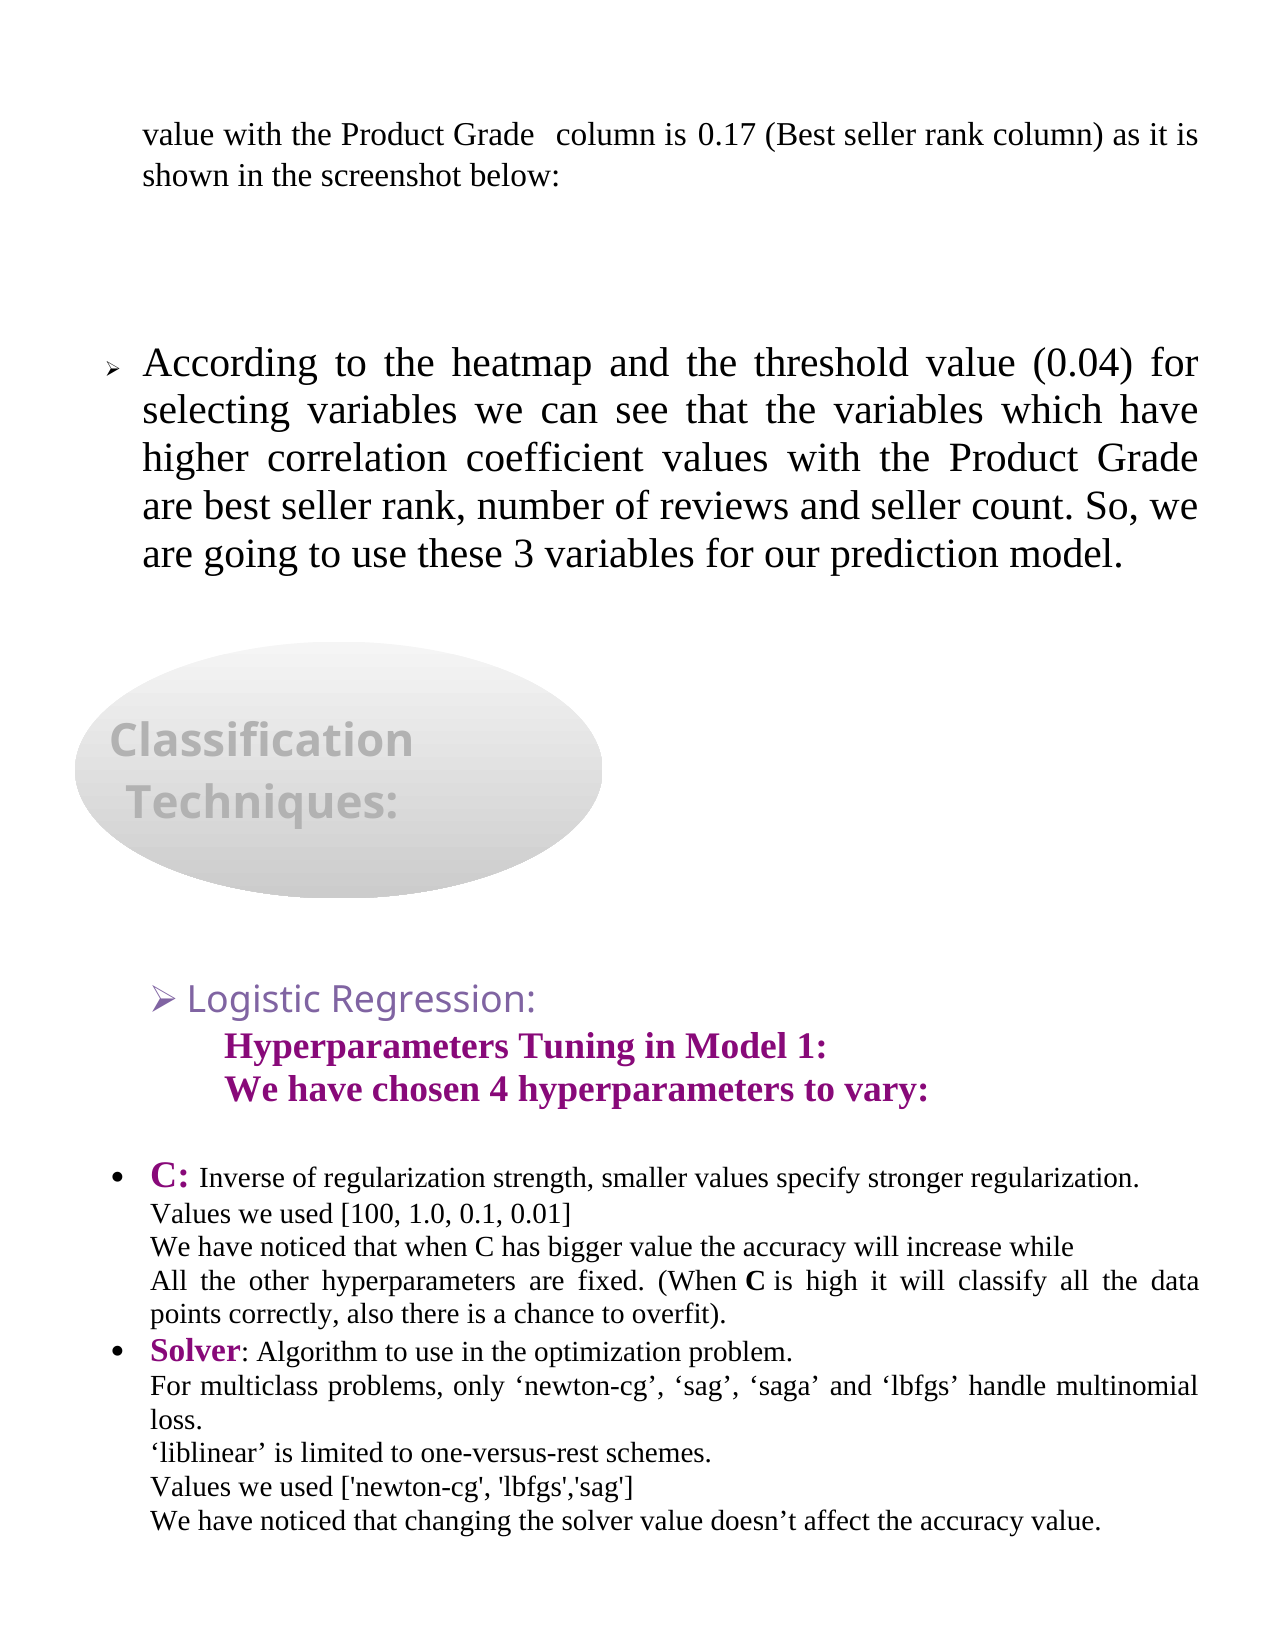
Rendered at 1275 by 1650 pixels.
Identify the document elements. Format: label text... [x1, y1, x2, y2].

text We have chosen 4 hyperparameters to vary: [224, 1067, 1200, 1110]
text Values we used ['newton-cg', 'lbfgs','sag'] [150, 1469, 1200, 1503]
list After calculating correlation and plotting the heatmap to see the most correlated features, we decided to take the Top 4% Correlation training features with the Product Grade column as the highest correlation absolute value with the Product Grade column is 0.17 (Best seller rank column) as it is shown in the screenshot below: [104, 106, 1200, 193]
list C: Inverse of regularization strength, smaller values specify stronger regularization. [112, 1153, 1200, 1196]
list Logistic Regression: [149, 972, 1200, 1023]
text We have noticed that when C has bigger value the accuracy will increase while [150, 1229, 1200, 1263]
list According to the heatmap and the threshold value (0.04) for selecting variables we can see that the variables which have higher correlation coefficient values with the Product Grade are best seller rank, number of reviews and seller count. So, we are going to use these 3 variables for our prediction model. [104, 337, 1200, 577]
text For multiclass problems, only ‘newton-cg’, ‘sag’, ‘saga’ and ‘lbfgs’ handle multinomial loss. [150, 1368, 1200, 1436]
list Solver: Algorithm to use in the optimization problem. [112, 1330, 1200, 1368]
text Hyperparameters Tuning in Model 1: [149, 1023, 1200, 1067]
text ‘liblinear’ is limited to one-versus-rest schemes. [150, 1436, 1200, 1469]
text We have noticed that changing the solver value doesn’t affect the accuracy value. [150, 1503, 1200, 1536]
text Values we used [100, 1.0, 0.1, 0.01] [150, 1196, 1200, 1229]
text All the other hyperparameters are fixed. (When C is high it will classify all the data points correctly, also there is a chance to overfit). [150, 1263, 1200, 1330]
